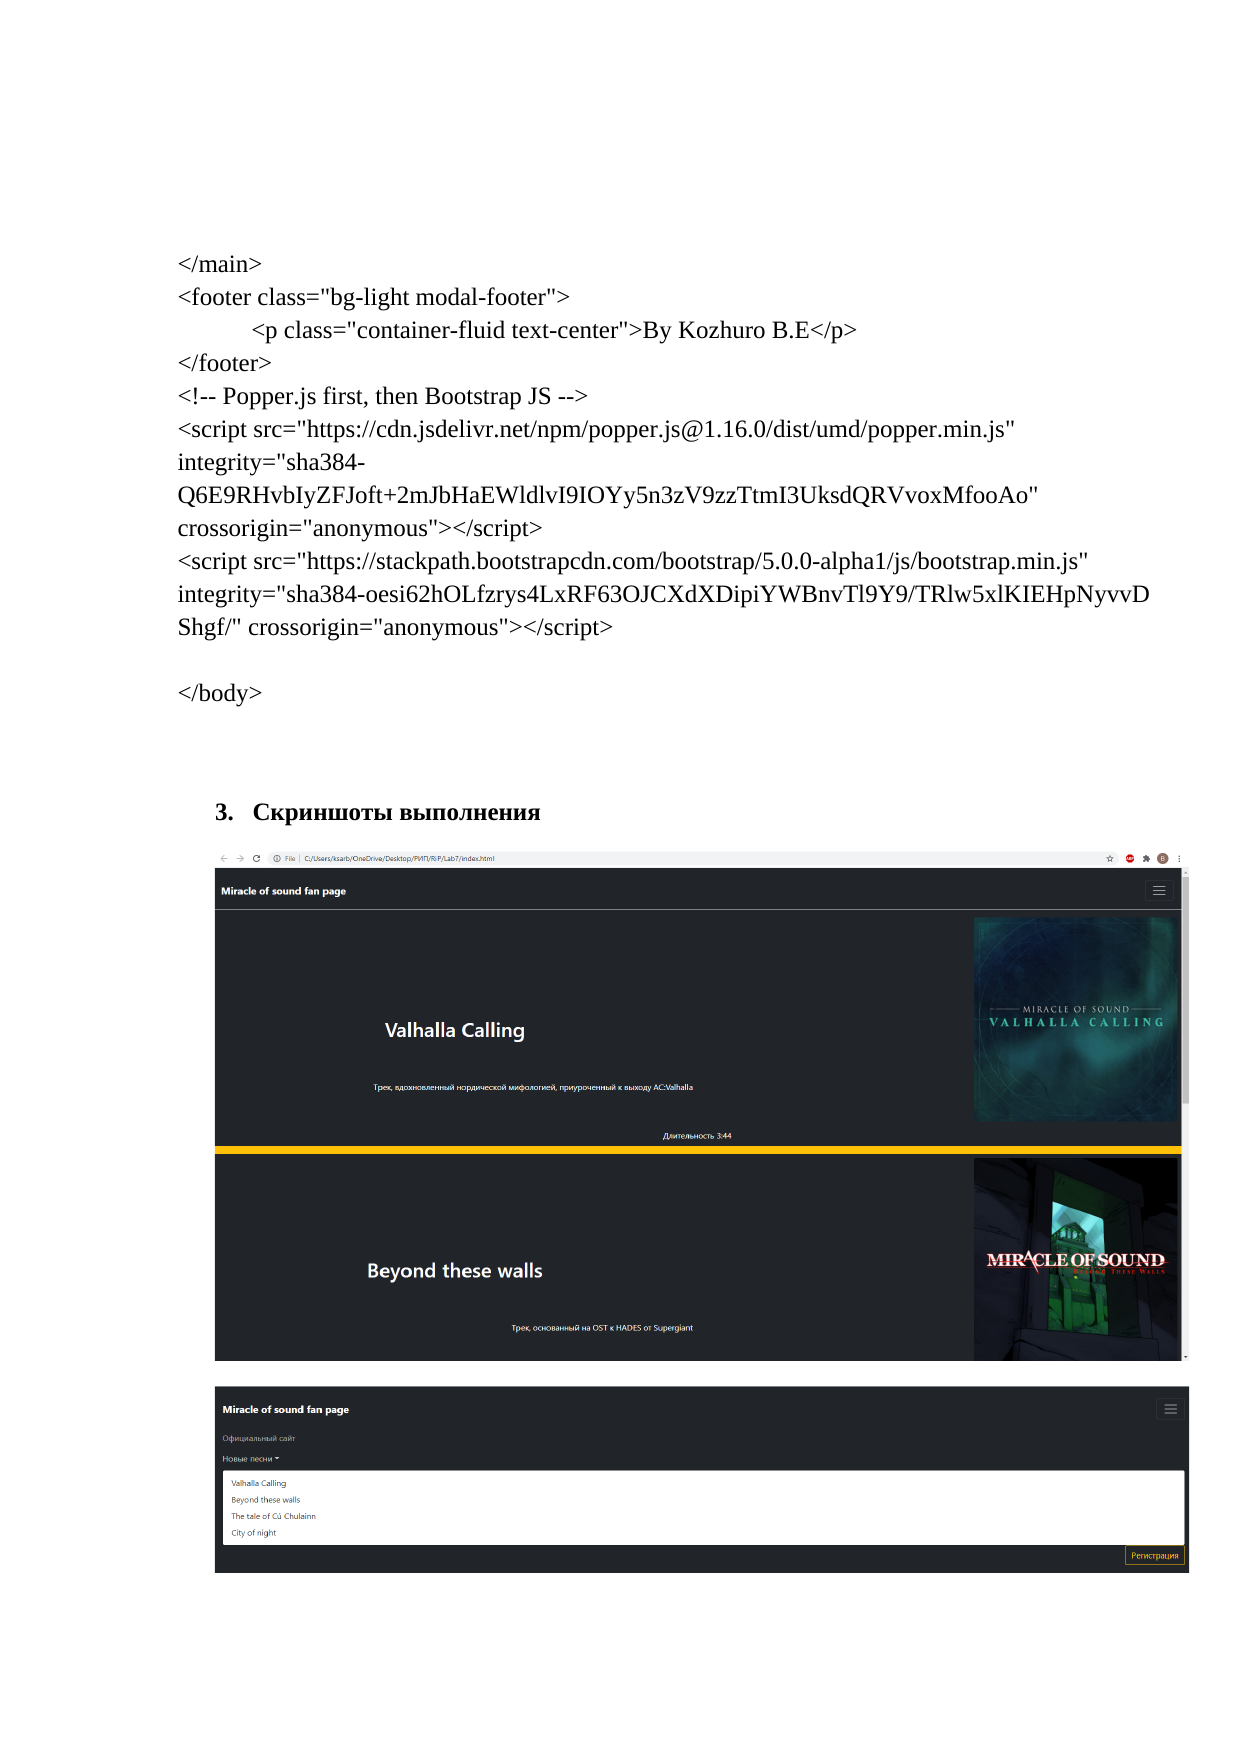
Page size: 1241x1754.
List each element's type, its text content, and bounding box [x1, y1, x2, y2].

text <footer class="bg-light modal-footer"> [177, 282, 1152, 311]
text <!-- Popper.js first, then Bootstrap JS --> [177, 381, 1152, 409]
text <script src="https://stackpath.bootstrapcdn.com/bootstrap/5.0.0-alpha1/js/bootstrap.min.js" integrity="sha384-oesi62hOLfzrys4LxRF63OJCXdXDipiYWBnvTl9Y9/TRlw5xlKIEHpNyvvDShgf/" crossorigin="anonymous"></script> [177, 546, 1152, 641]
text </body> [177, 678, 1152, 707]
picture [214, 1386, 1190, 1573]
list Скриншоты выполнения [215, 797, 1152, 826]
text <script src="https://cdn.jsdelivr.net/npm/popper.js@1.16.0/dist/umd/popper.min.js" integrity="sha384-Q6E9RHvbIyZFJoft+2mJbHaEWldlvI9IOYy5n3zV9zzTtmI3UksdQRVvoxMfooAo" crossorigin="anonymous"></script> [177, 414, 1152, 542]
text </main> [177, 249, 1152, 277]
text </footer> [177, 348, 1152, 377]
picture [214, 851, 1190, 1361]
text <p class="container-fluid text-center">By Kozhuro B.E</p> [177, 315, 1152, 343]
